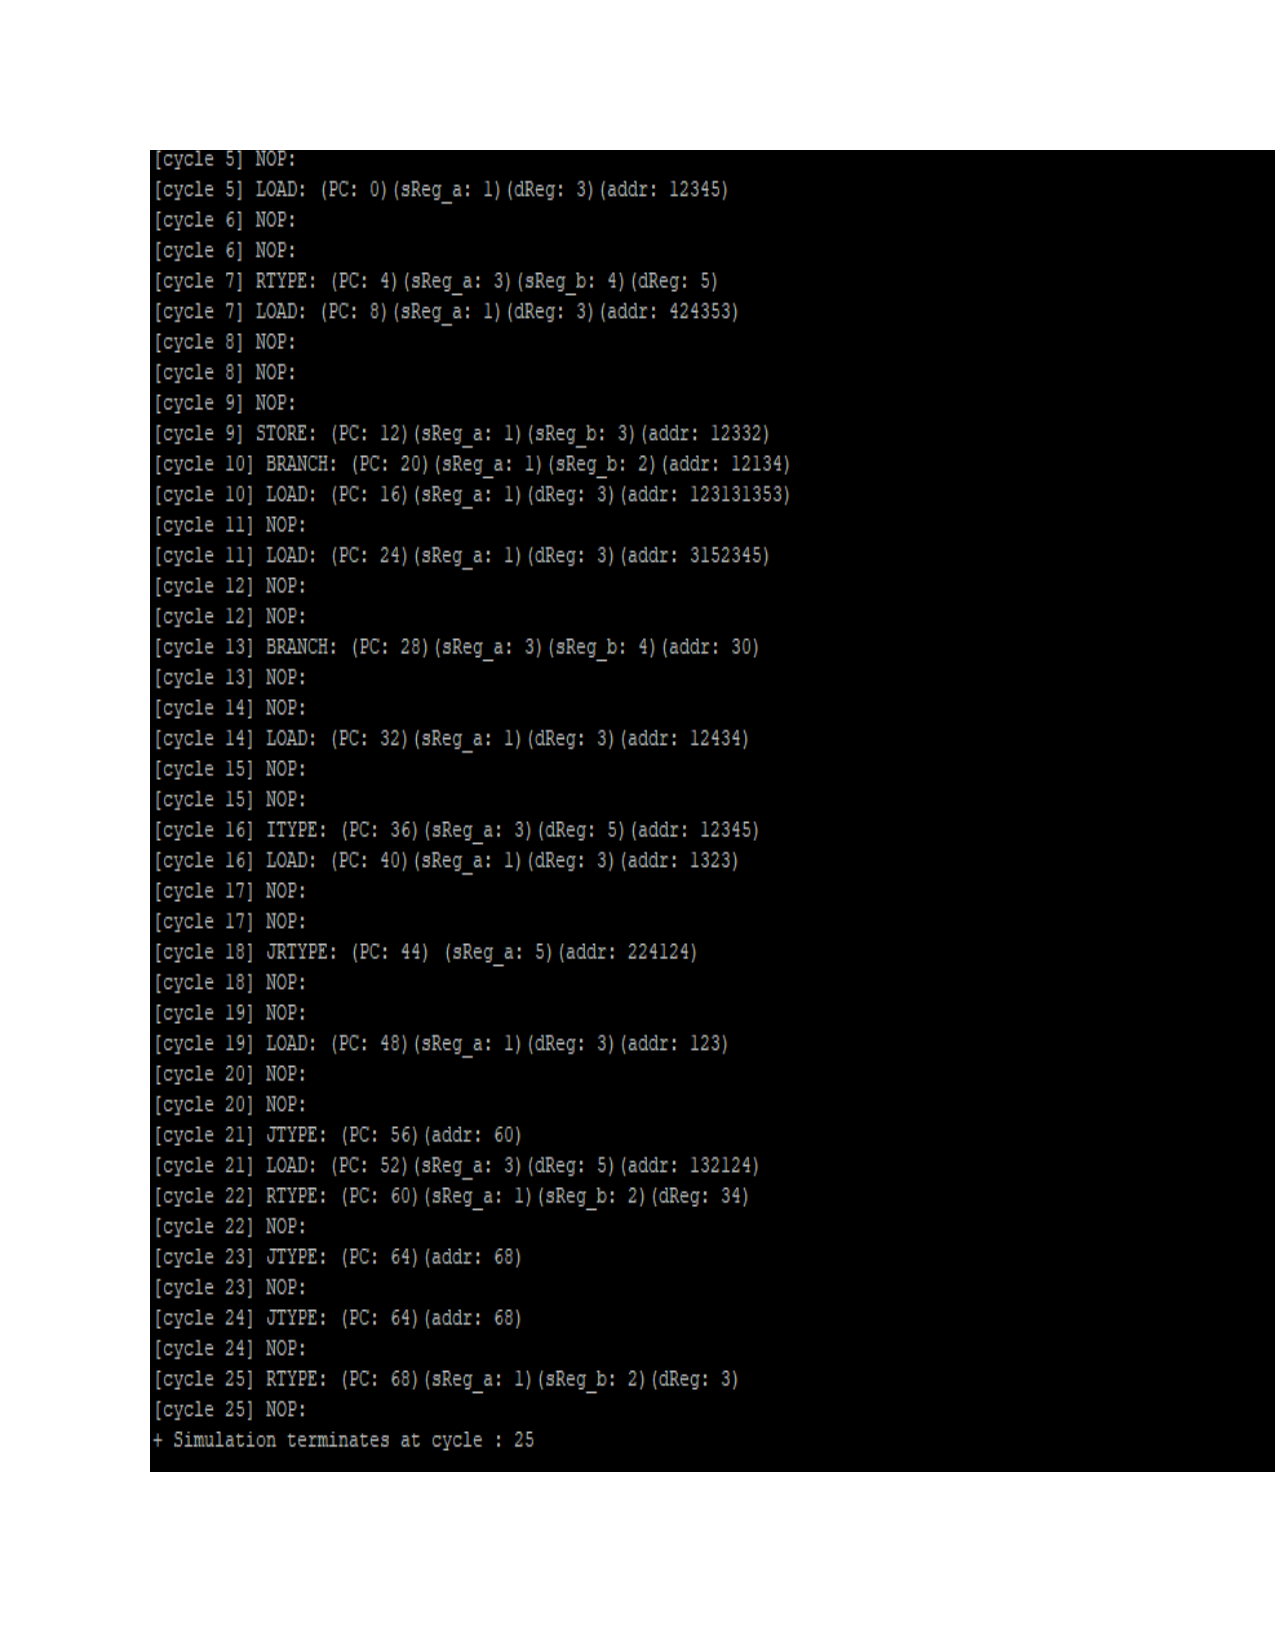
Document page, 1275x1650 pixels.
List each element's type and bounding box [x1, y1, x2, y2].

picture [150, 150, 1275, 1472]
